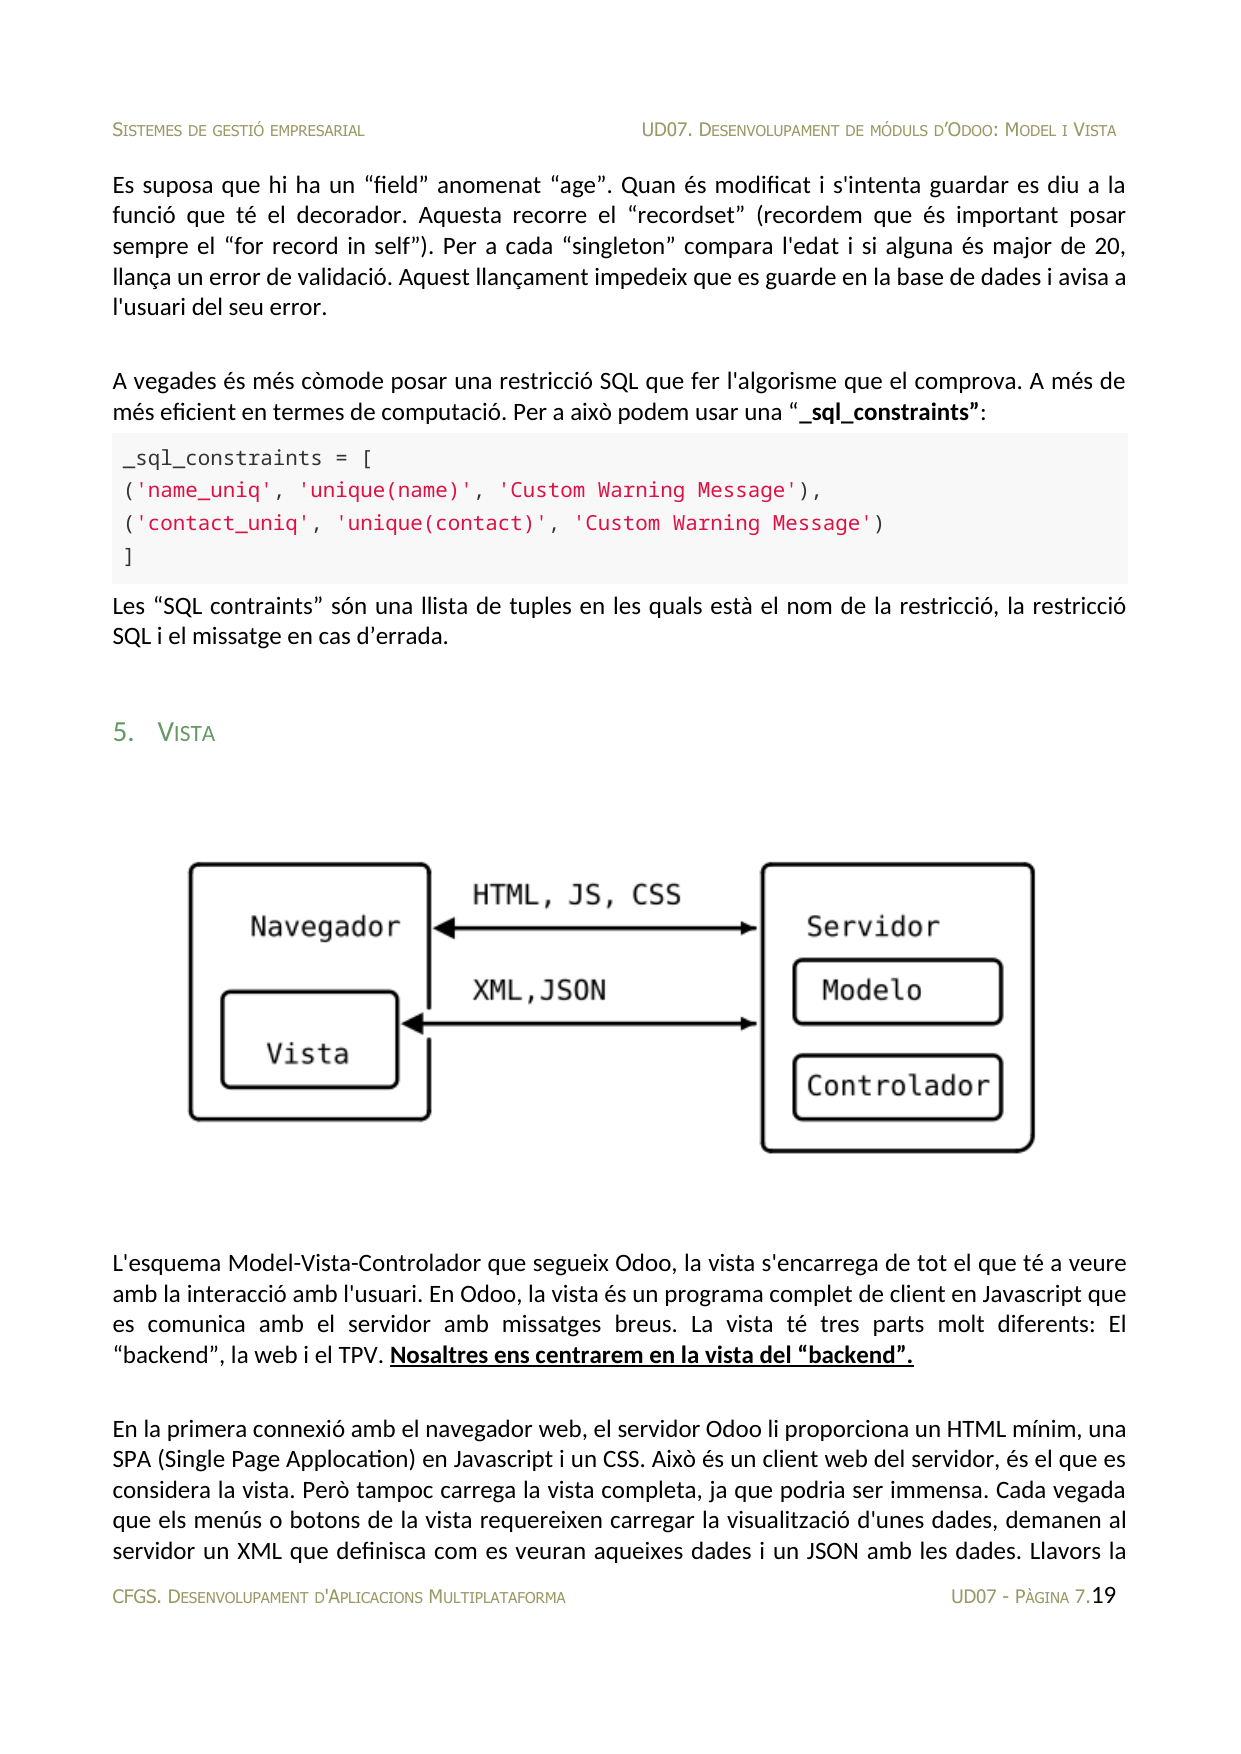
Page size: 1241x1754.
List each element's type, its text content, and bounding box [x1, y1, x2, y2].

text Les “SQL contraints” són una llista de tuples en les quals està el nom de la restricció, la restricció SQL i el missatge en cas d’errada. [112, 590, 1128, 651]
subtitle Vista [112, 713, 1128, 748]
table_header _sql_constraints = [ ('name_uniq', 'unique(name)', 'Custom Warning Message'), ('contact_uniq', 'unique(contact)', 'Custom Warning Message') ] [112, 433, 1128, 584]
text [112, 1413, 1128, 1566]
text A vegades és més còmode posar una restricció SQL que fer l'algorisme que el comprova. A més de més eficient en termes de computació. Per a això podem usar una “_sql_constraints”: [112, 365, 1128, 426]
picture [183, 817, 1057, 1199]
text Es suposa que hi ha un “field” anomenat “age”. Quan és modificat i s'intenta guardar es diu a la funció que té el decorador. Aquesta recorre el “recordset” (recordem que és important posar sempre el “for record in self”). Per a cada “singleton” compara l'edat i si alguna és major de 20, llança un error de validació. Aquest llançament impedeix que es guarde en la base de dades i avisa a l'usuari del seu error. [112, 169, 1128, 322]
